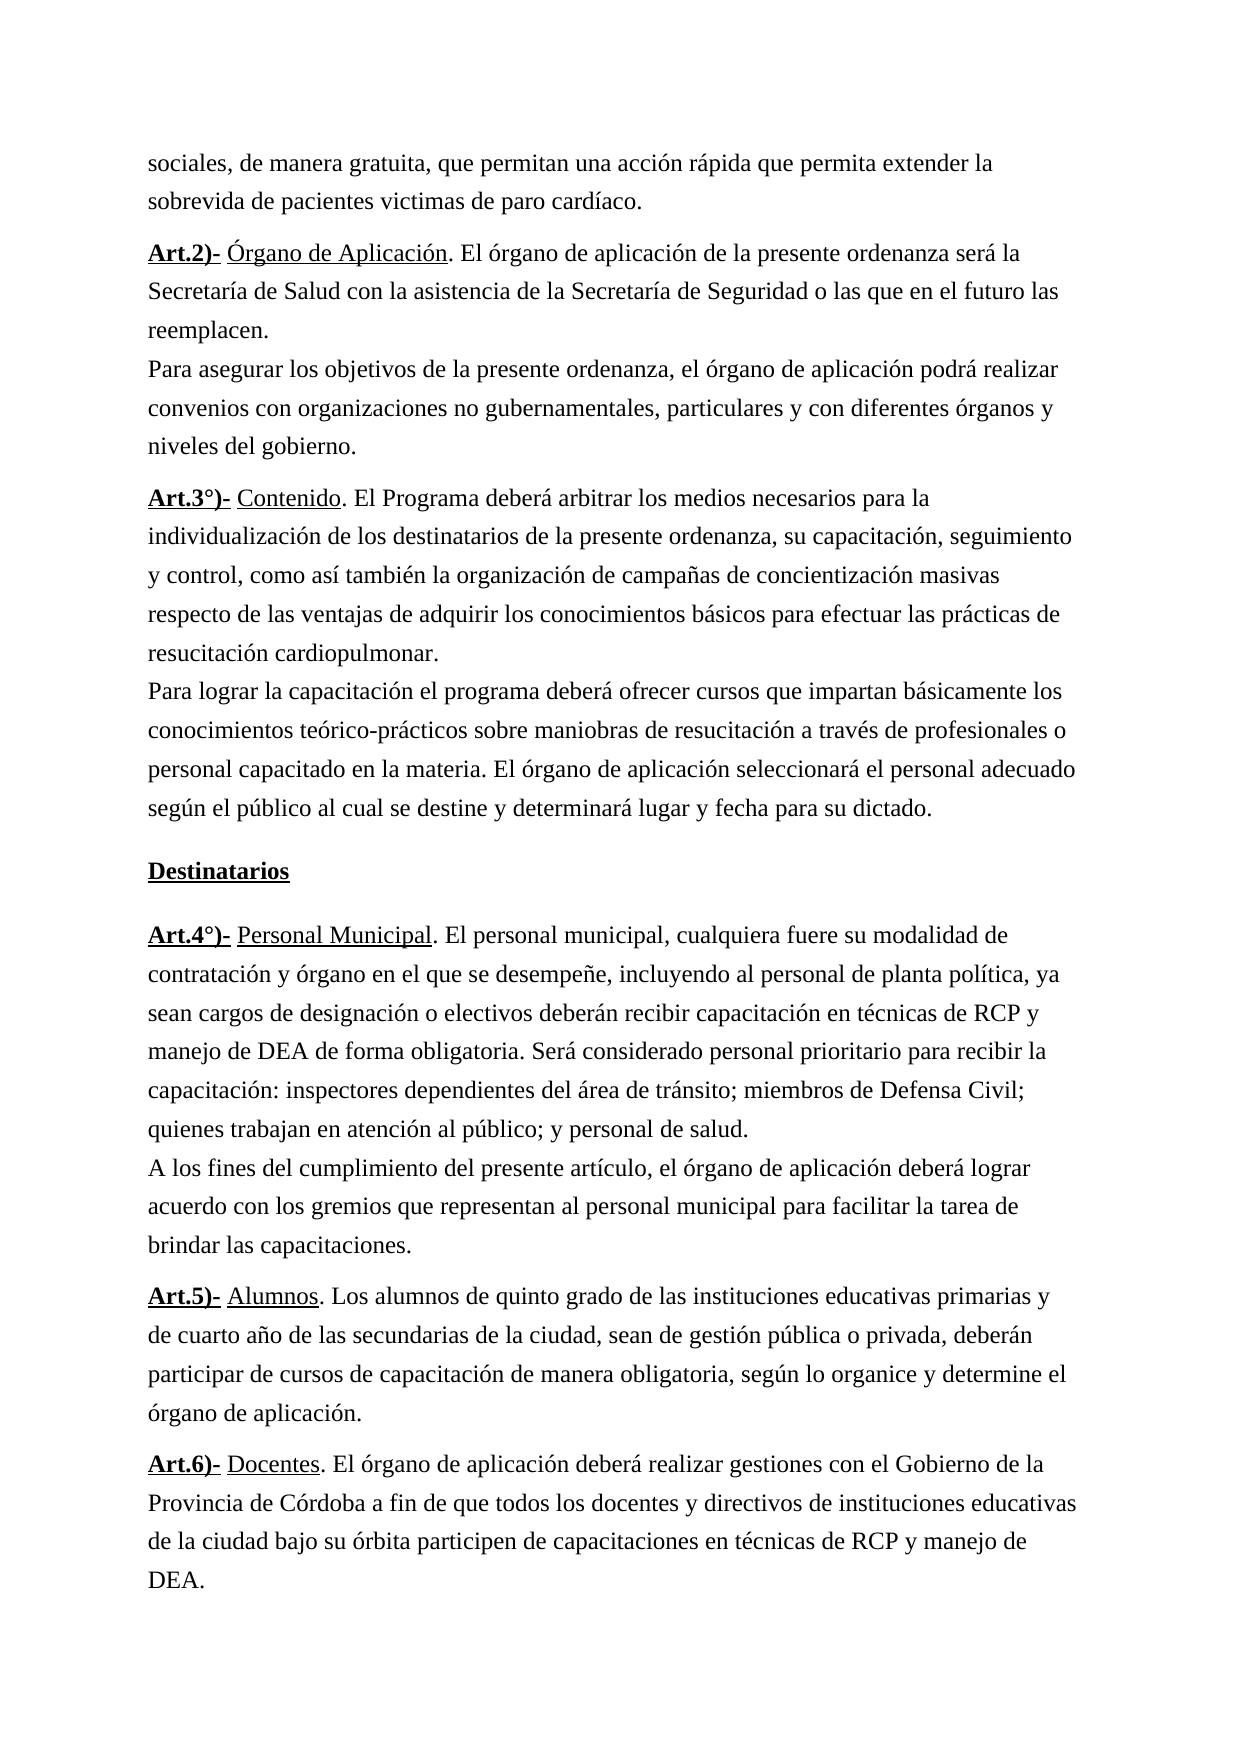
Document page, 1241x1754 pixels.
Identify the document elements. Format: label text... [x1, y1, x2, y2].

text Para lograr la capacitación el programa deberá ofrecer cursos que impartan básicamente los conocimientos teórico-prácticos sobre maniobras de resucitación a través de profesionales o personal capacitado en la materia. El órgano de aplicación seleccionará el personal adecuado según el público al cual se destine y determinará lugar y fecha para su dictado. [148, 676, 1078, 821]
text Destinatarios [148, 856, 1078, 885]
list Art.4°)- Personal Municipal. El personal municipal, cualquiera fuere su modalidad de contratación y órgano en el que se desempeñe, incluyendo al personal de planta política, ya sean cargos de designación o electivos deberán recibir capacitación en técnicas de RCP y manejo de DEA de forma obligatoria. Será considerado personal prioritario para recibir la capacitación: inspectores dependientes del área de tránsito; miembros de Defensa Civil; quienes trabajan en atención al público; y personal de salud. [148, 920, 1078, 1143]
text Art.5)- Alumnos. Los alumnos de quinto grado de las instituciones educativas primarias y de cuarto año de las secundarias de la ciudad, sean de gestión pública o privada, deberán participar de cursos de capacitación de manera obligatoria, según lo organice y determine el órgano de aplicación. [148, 1281, 1078, 1426]
text Art.3°)- Contenido. El Programa deberá arbitrar los medios necesarios para la individualización de los destinatarios de la presente ordenanza, su capacitación, seguimiento y control, como así también la organización de campañas de concientización masivas respecto de las ventajas de adquirir los conocimientos básicos para efectuar las prácticas de resucitación cardiopulmonar. [148, 483, 1078, 666]
text Para asegurar los objetivos de la presente ordenanza, el órgano de aplicación podrá realizar convenios con organizaciones no gubernamentales, particulares y con diferentes órganos y niveles del gobierno. [148, 354, 1078, 460]
text Art.2)- Órgano de Aplicación. El órgano de aplicación de la presente ordenanza será la Secretaría de Salud con la asistencia de la Secretaría de Seguridad o las que en el futuro las reemplacen. [148, 238, 1078, 344]
list Art.6)- Docentes. El órgano de aplicación deberá realizar gestiones con el Gobierno de la Provincia de Córdoba a fin de que todos los docentes y directivos de instituciones educativas de la ciudad bajo su órbita participen de capacitaciones en técnicas de RCP y manejo de DEA. [148, 1449, 1078, 1594]
list A los fines del cumplimiento del presente artículo, el órgano de aplicación deberá lograr acuerdo con los gremios que representan al personal municipal para facilitar la tarea de brindar las capacitaciones. [148, 1153, 1078, 1259]
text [148, 148, 1078, 215]
